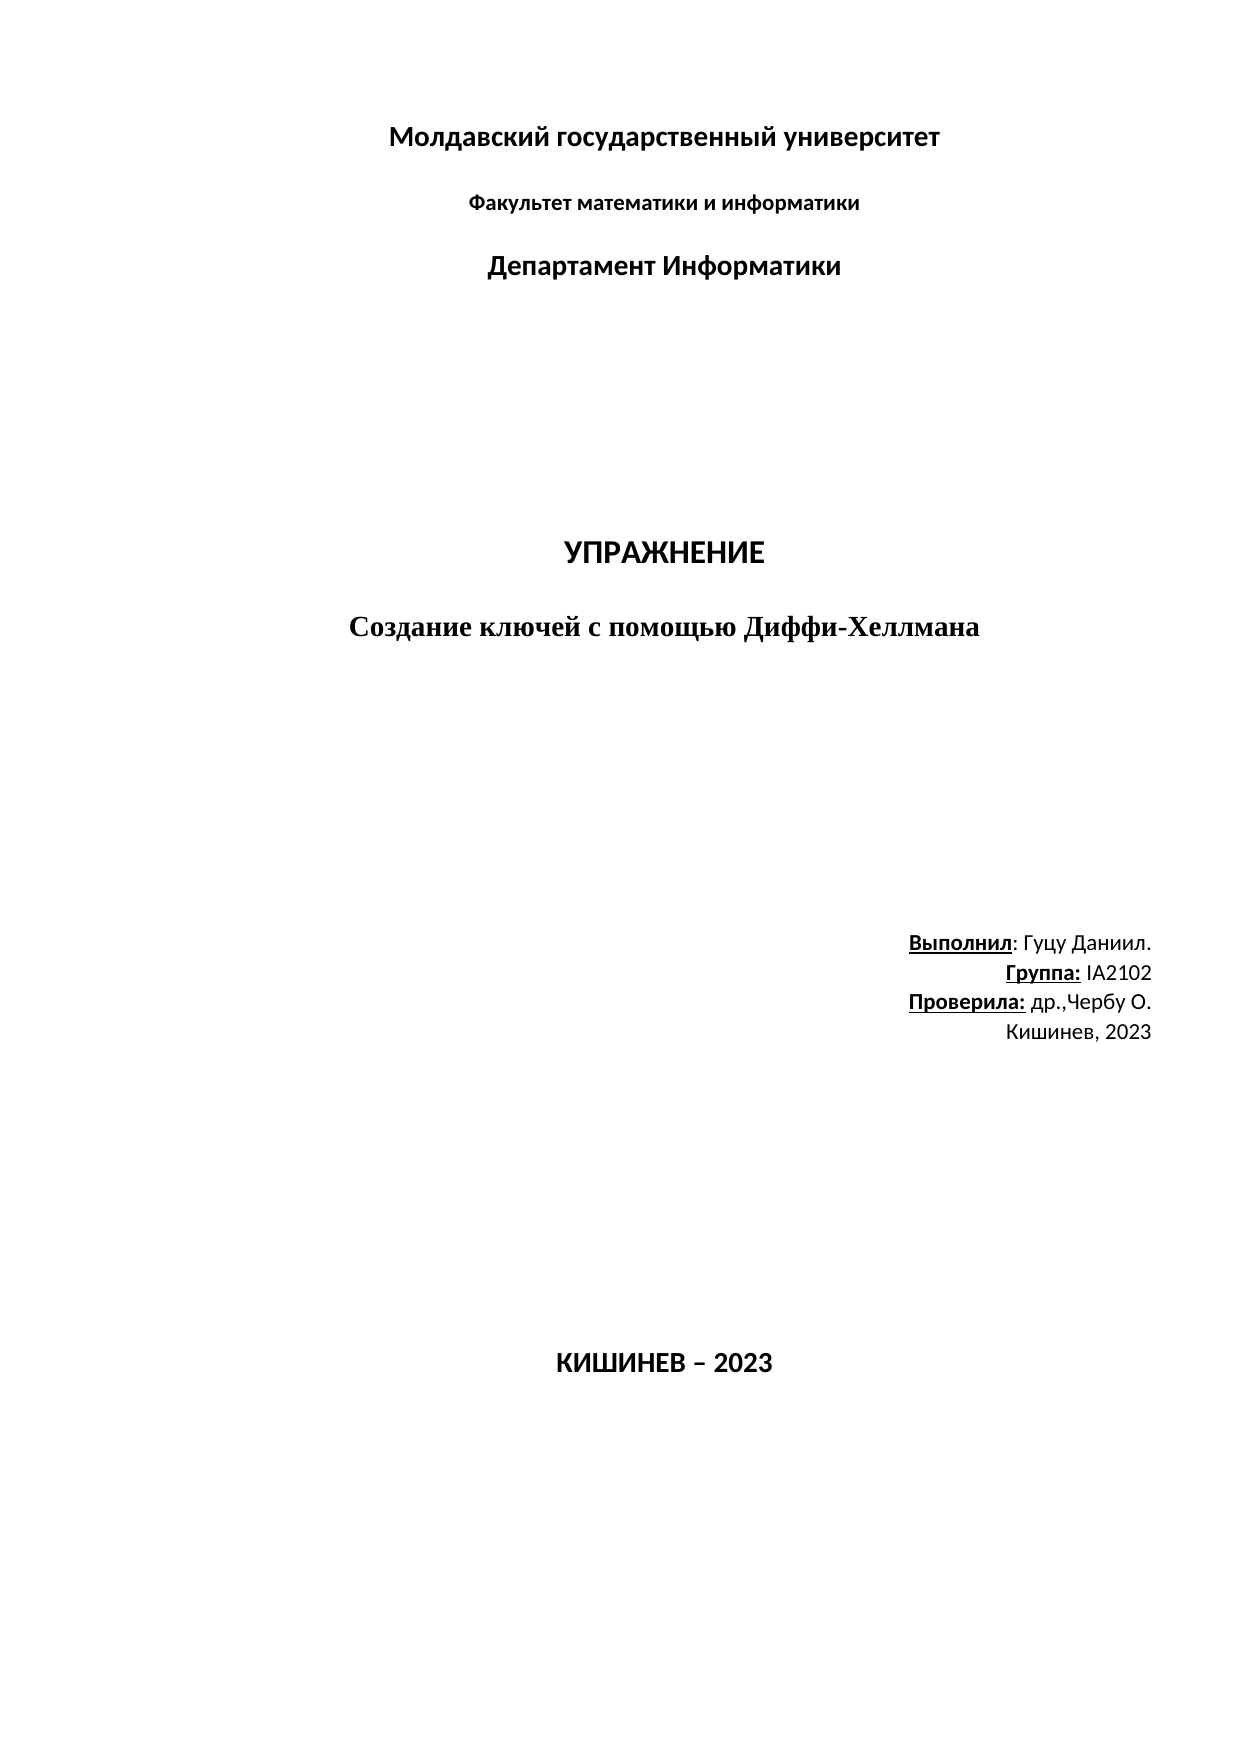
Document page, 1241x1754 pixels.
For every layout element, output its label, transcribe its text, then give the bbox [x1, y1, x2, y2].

text Департамент Информатики [177, 247, 1152, 282]
text Создание ключей с помощью Диффи-Хеллмана [177, 609, 1152, 642]
text УПРАЖНЕНИЕ [177, 531, 1152, 572]
text Молдавский государственный университет [177, 118, 1152, 154]
text Факультет математики и информатики [177, 188, 1152, 216]
text Кишинев, 2023 [177, 1017, 1152, 1045]
text Выполнил: Гуцу Даниил. [694, 928, 1152, 956]
text Проверила: др.,Чербу О. [694, 987, 1152, 1015]
text КИШИНЕВ – 2023 [177, 1344, 1152, 1379]
text Группа: IA2102 [694, 958, 1152, 986]
